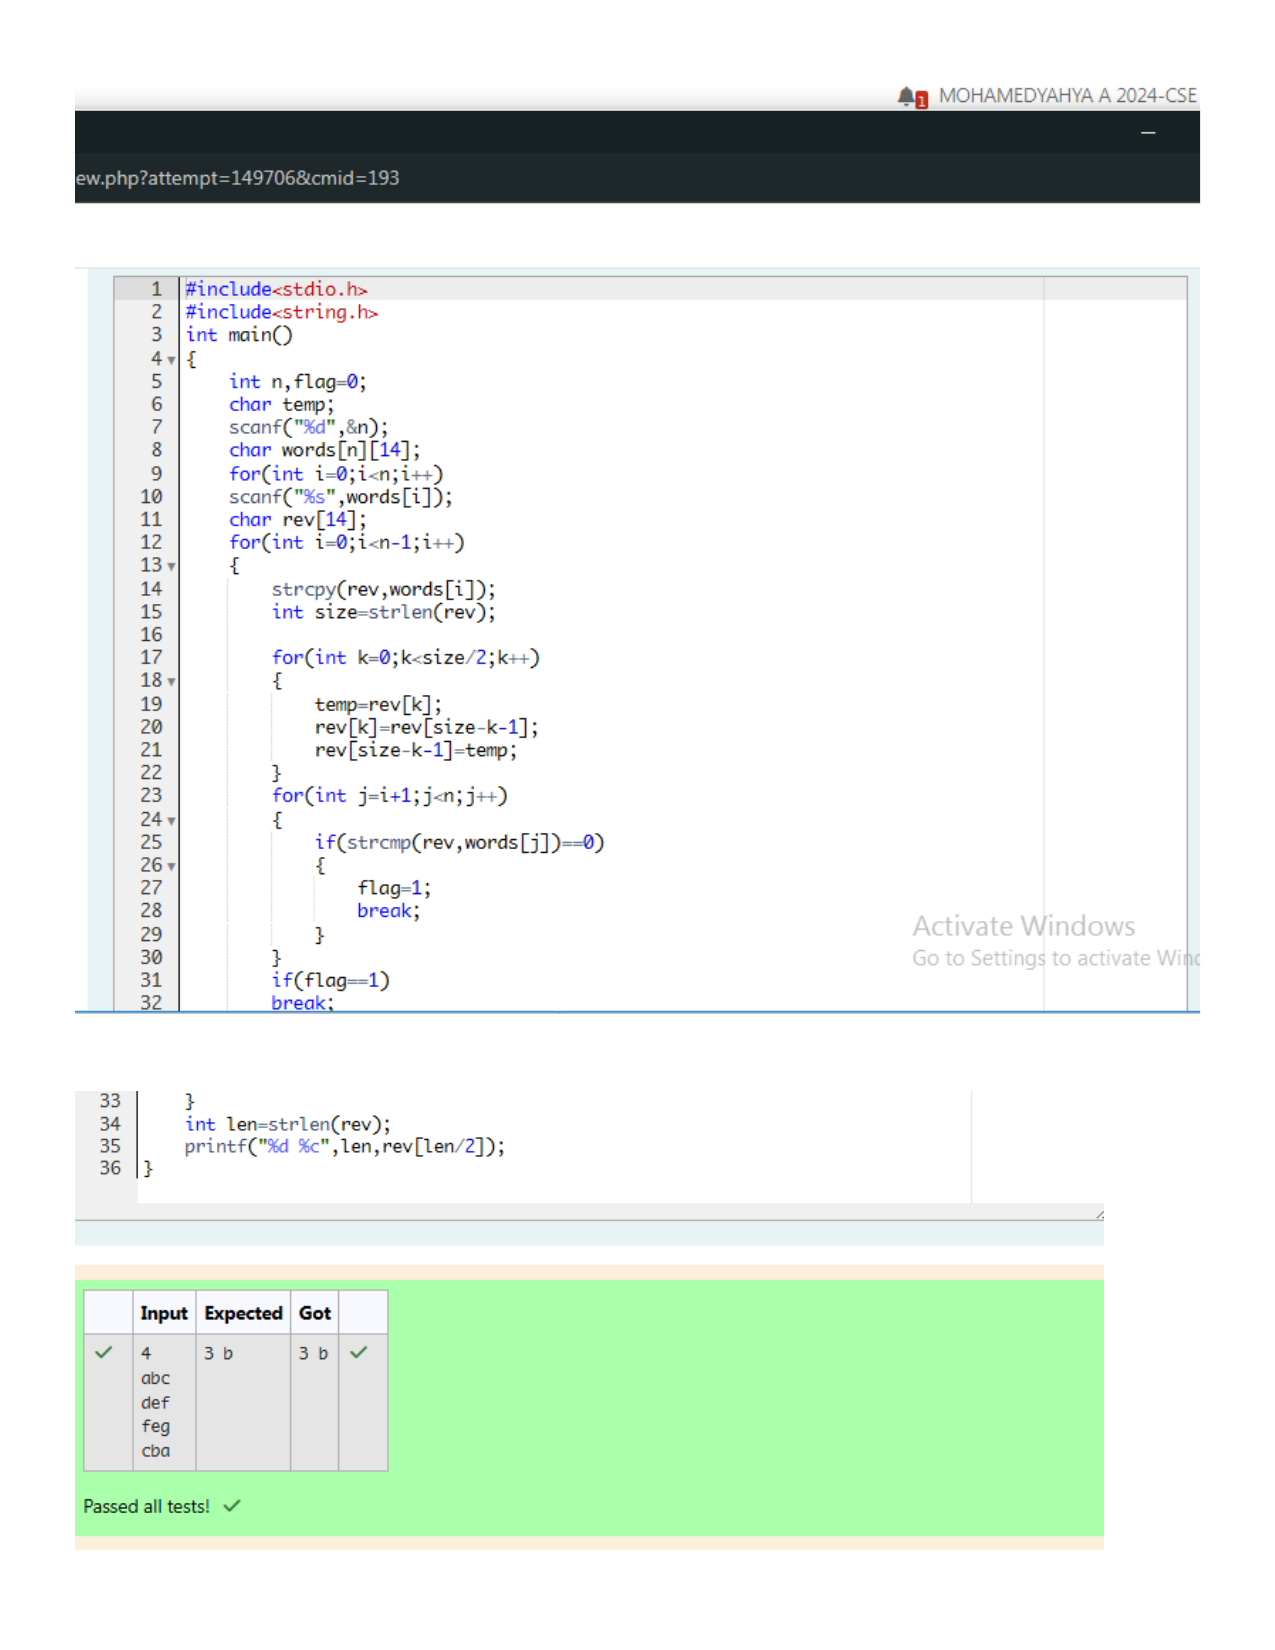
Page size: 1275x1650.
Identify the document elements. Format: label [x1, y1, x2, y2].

picture [75, 75, 1200, 1014]
picture [75, 1091, 1104, 1550]
